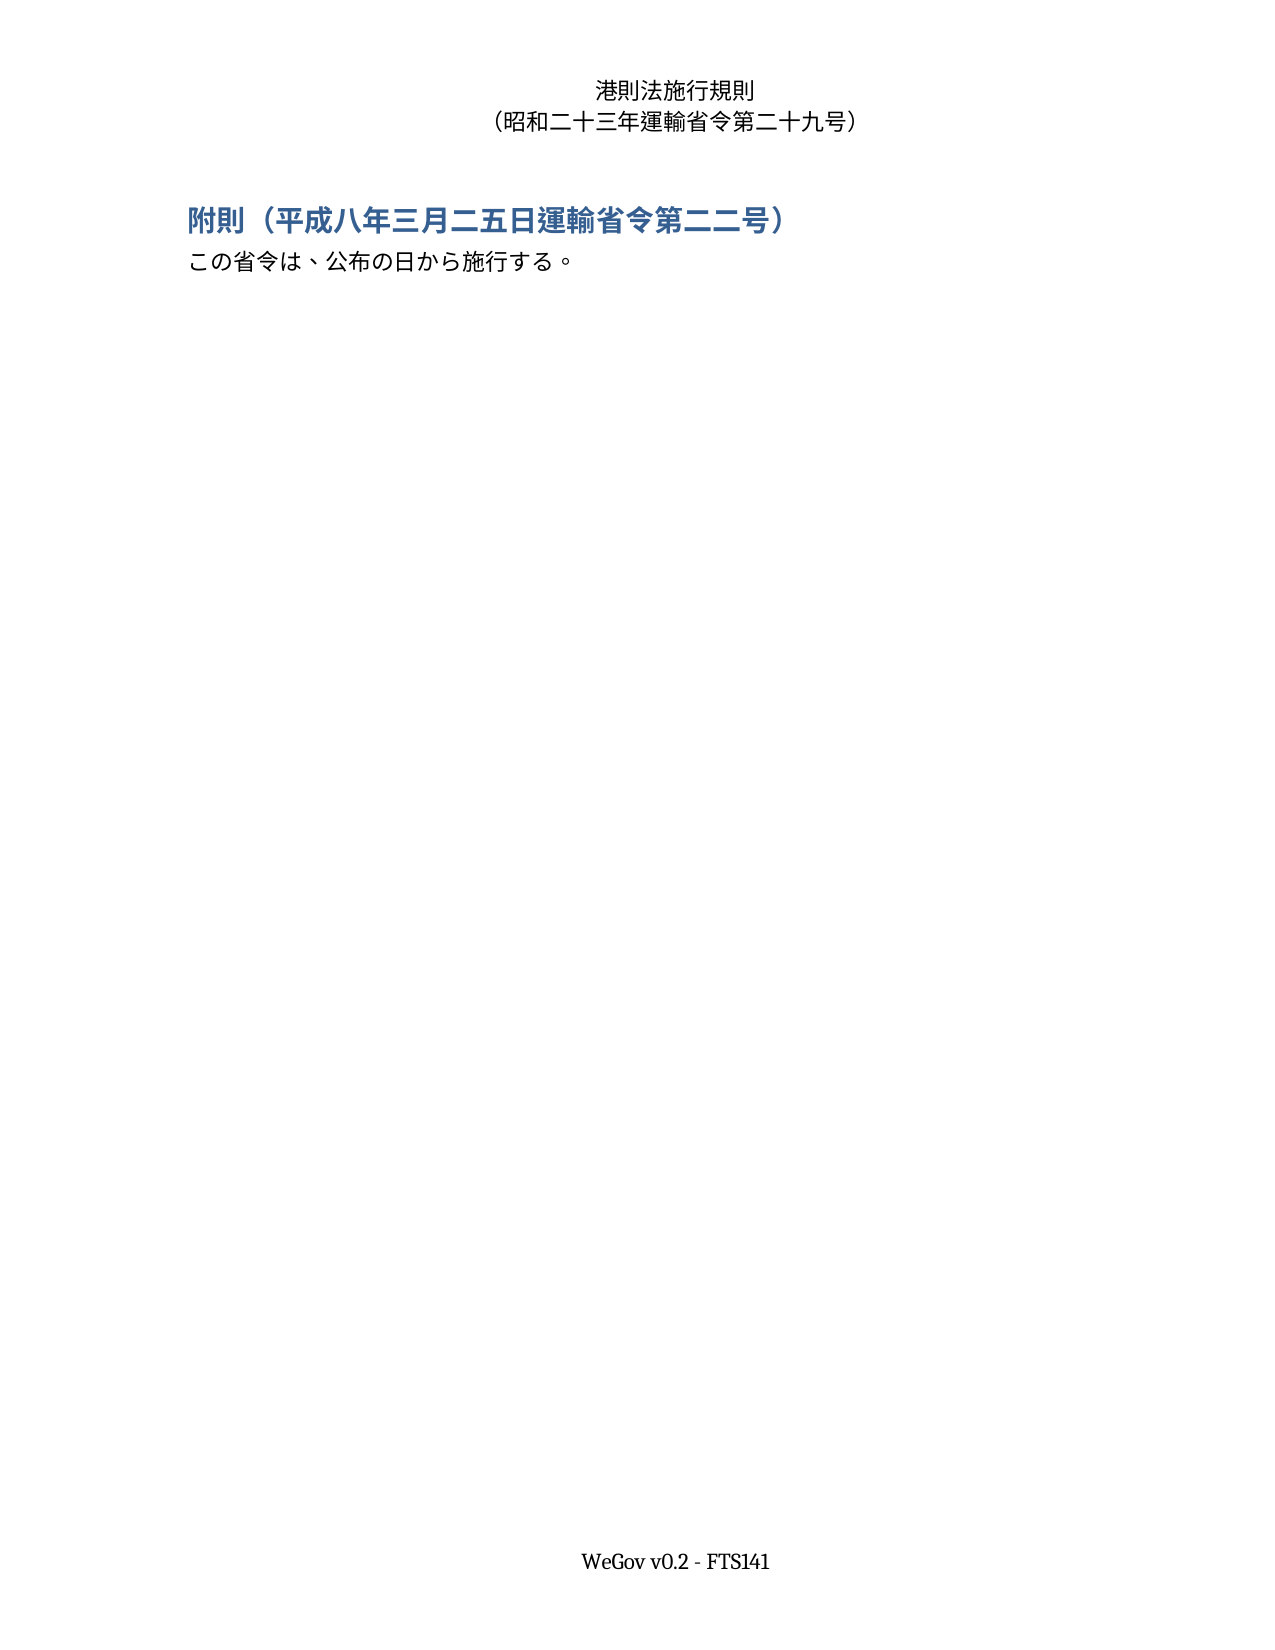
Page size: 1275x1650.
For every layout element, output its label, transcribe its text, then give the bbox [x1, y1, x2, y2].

text この省令は、公布の日から施行する。 [187, 246, 1087, 277]
subtitle 附則（平成八年三月二五日運輸省令第二二号） [187, 200, 1087, 240]
